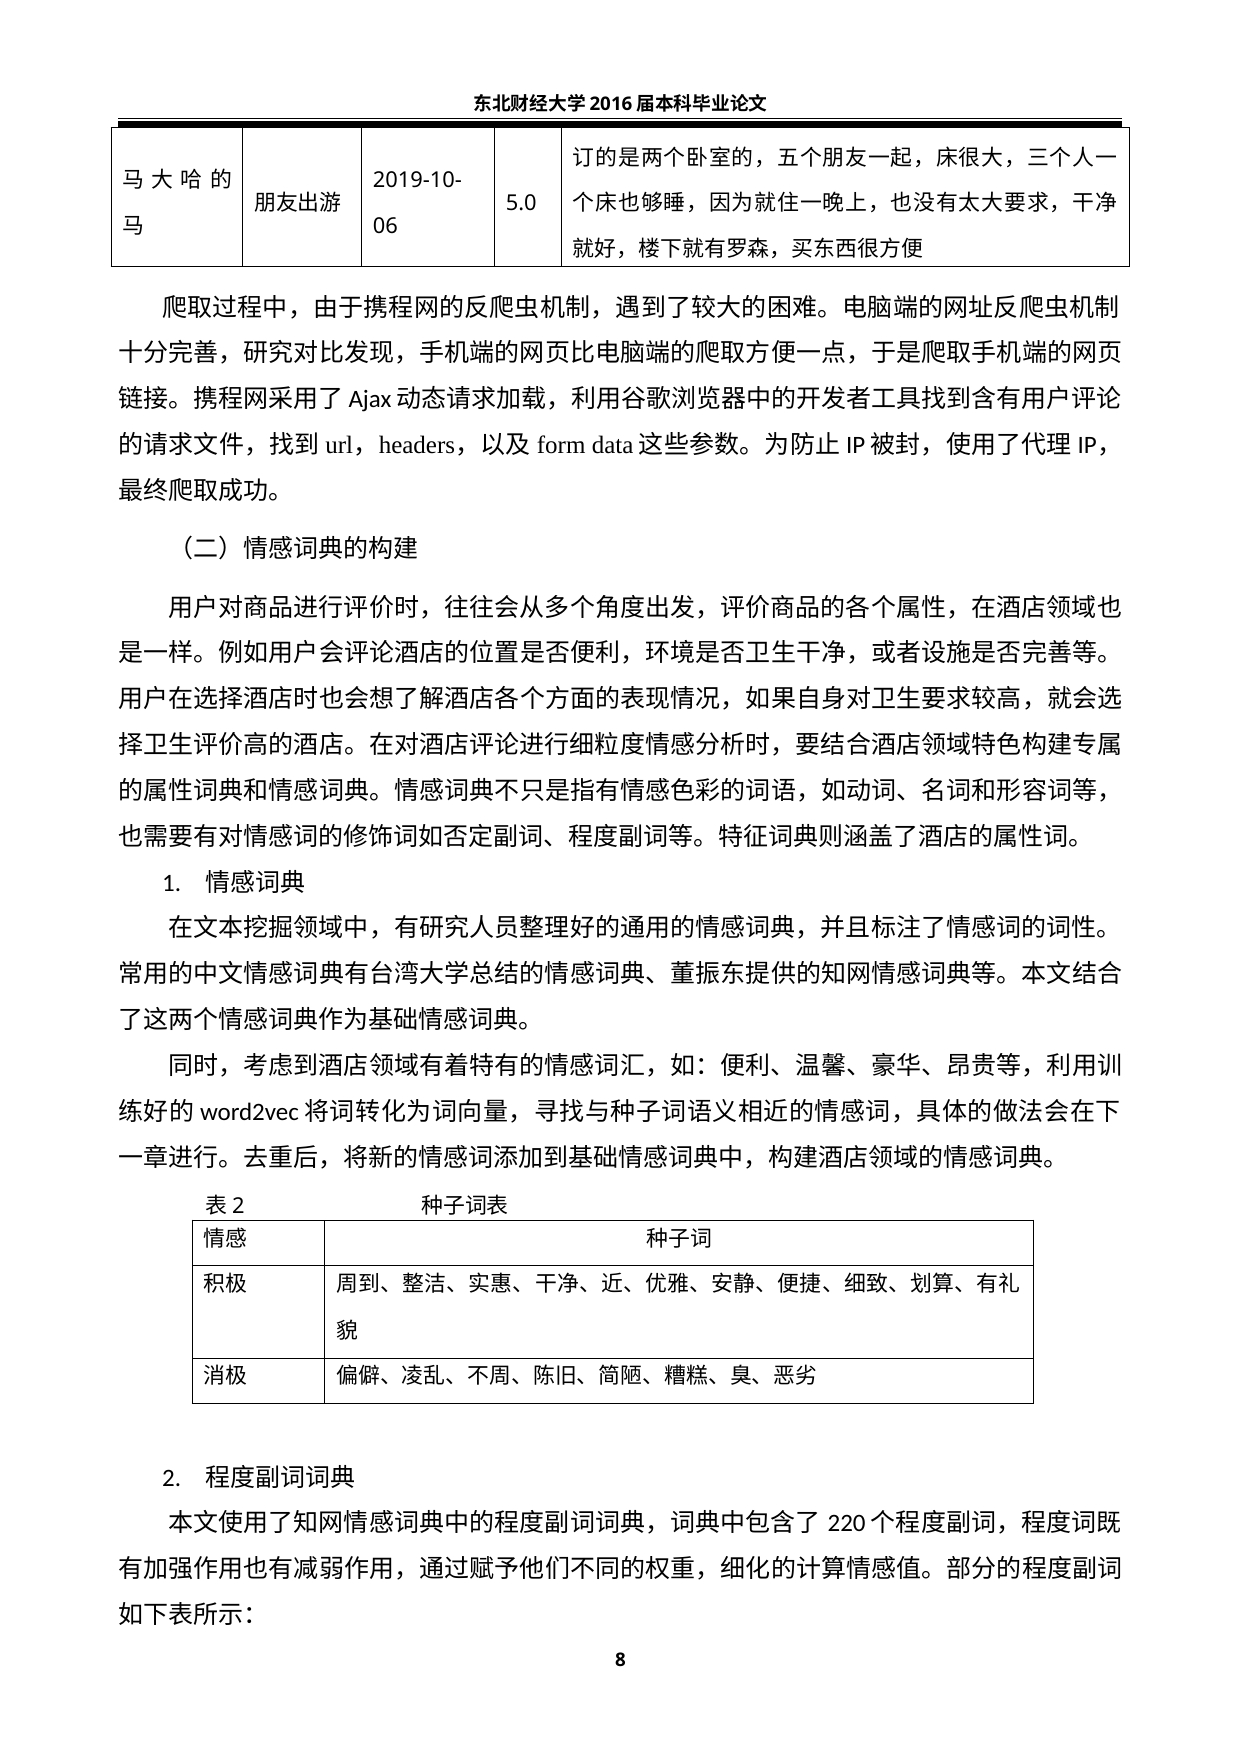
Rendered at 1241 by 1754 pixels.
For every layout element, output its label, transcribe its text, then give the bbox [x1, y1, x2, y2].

table_cell 偏僻、凌乱、不周、陈旧、简陋、糟糕、臭、恶劣 [325, 1359, 1033, 1403]
text （二）情感词典的构建 [118, 521, 1122, 567]
table_cell 积极 [193, 1266, 324, 1357]
table_header 种子词 [325, 1221, 1033, 1265]
text 本文使用了知网情感词典中的程度副词词典，词典中包含了220个程度副词，程度词既有加强作用也有减弱作用，通过赋予他们不同的权重，细化的计算情感值。部分的程度副词如下表所示： [118, 1495, 1122, 1633]
table_cell 订的是两个卧室的，五个朋友一起，床很大，三个人一个床也够睡，因为就住一晚上，也没有太大要求，干净就好，楼下就有罗森，买东西很方便 [562, 128, 1129, 266]
text 在文本挖掘领域中，有研究人员整理好的通用的情感词典，并且标注了情感词的词性。常用的中文情感词典有台湾大学总结的情感词典、董振东提供的知网情感词典等。本文结合了这两个情感词典作为基础情感词典。 [118, 900, 1122, 1038]
text 爬取过程中，由于携程网的反爬虫机制，遇到了较大的困难。电脑端的网址反爬虫机制十分完善，研究对比发现，手机端的网页比电脑端的爬取方便一点，于是爬取手机端的网页链接。携程网采用了Ajax动态请求加载，利用谷歌浏览器中的开发者工具找到含有用户评论的请求文件，找到url，headers，以及 form data这些参数。为防止IP被封，使用了代理IP，最终爬取成功。 [118, 279, 1122, 508]
text 2. 程度副词词典 [118, 1449, 1122, 1495]
table_cell 马大哈的马 [112, 128, 242, 266]
text 同时，考虑到酒店领域有着特有的情感词汇，如：便利、温馨、豪华、昂贵等，利用训练好的word2vec将词转化为词向量，寻找与种子词语义相近的情感词，具体的做法会在下一章进行。去重后，将新的情感词添加到基础情感词典中，构建酒店领域的情感词典。 [118, 1038, 1122, 1175]
text 1. 情感词典 [118, 854, 1122, 900]
table_header 情感 [193, 1221, 324, 1265]
table_cell 朋友出游 [243, 128, 361, 266]
text 用户对商品进行评价时，往往会从多个角度出发，评价商品的各个属性，在酒店领域也是一样。例如用户会评论酒店的位置是否便利，环境是否卫生干净，或者设施是否完善等。用户在选择酒店时也会想了解酒店各个方面的表现情况，如果自身对卫生要求较高，就会选择卫生评价高的酒店。在对酒店评论进行细粒度情感分析时，要结合酒店领域特色构建专属的属性词典和情感词典。情感词典不只是指有情感色彩的词语，如动词、名词和形容词等，也需要有对情感词的修饰词如否定副词、程度副词等。特征词典则涵盖了酒店的属性词。 [118, 579, 1122, 854]
table_cell 周到、整洁、实惠、干净、近、优雅、安静、便捷、细致、划算、有礼貌 [325, 1266, 1033, 1357]
table_cell 消极 [193, 1359, 324, 1403]
table_cell 2019-10-06 [362, 128, 494, 266]
text 表2 种子词表 [118, 1188, 1122, 1219]
table_cell 5.0 [495, 128, 561, 266]
